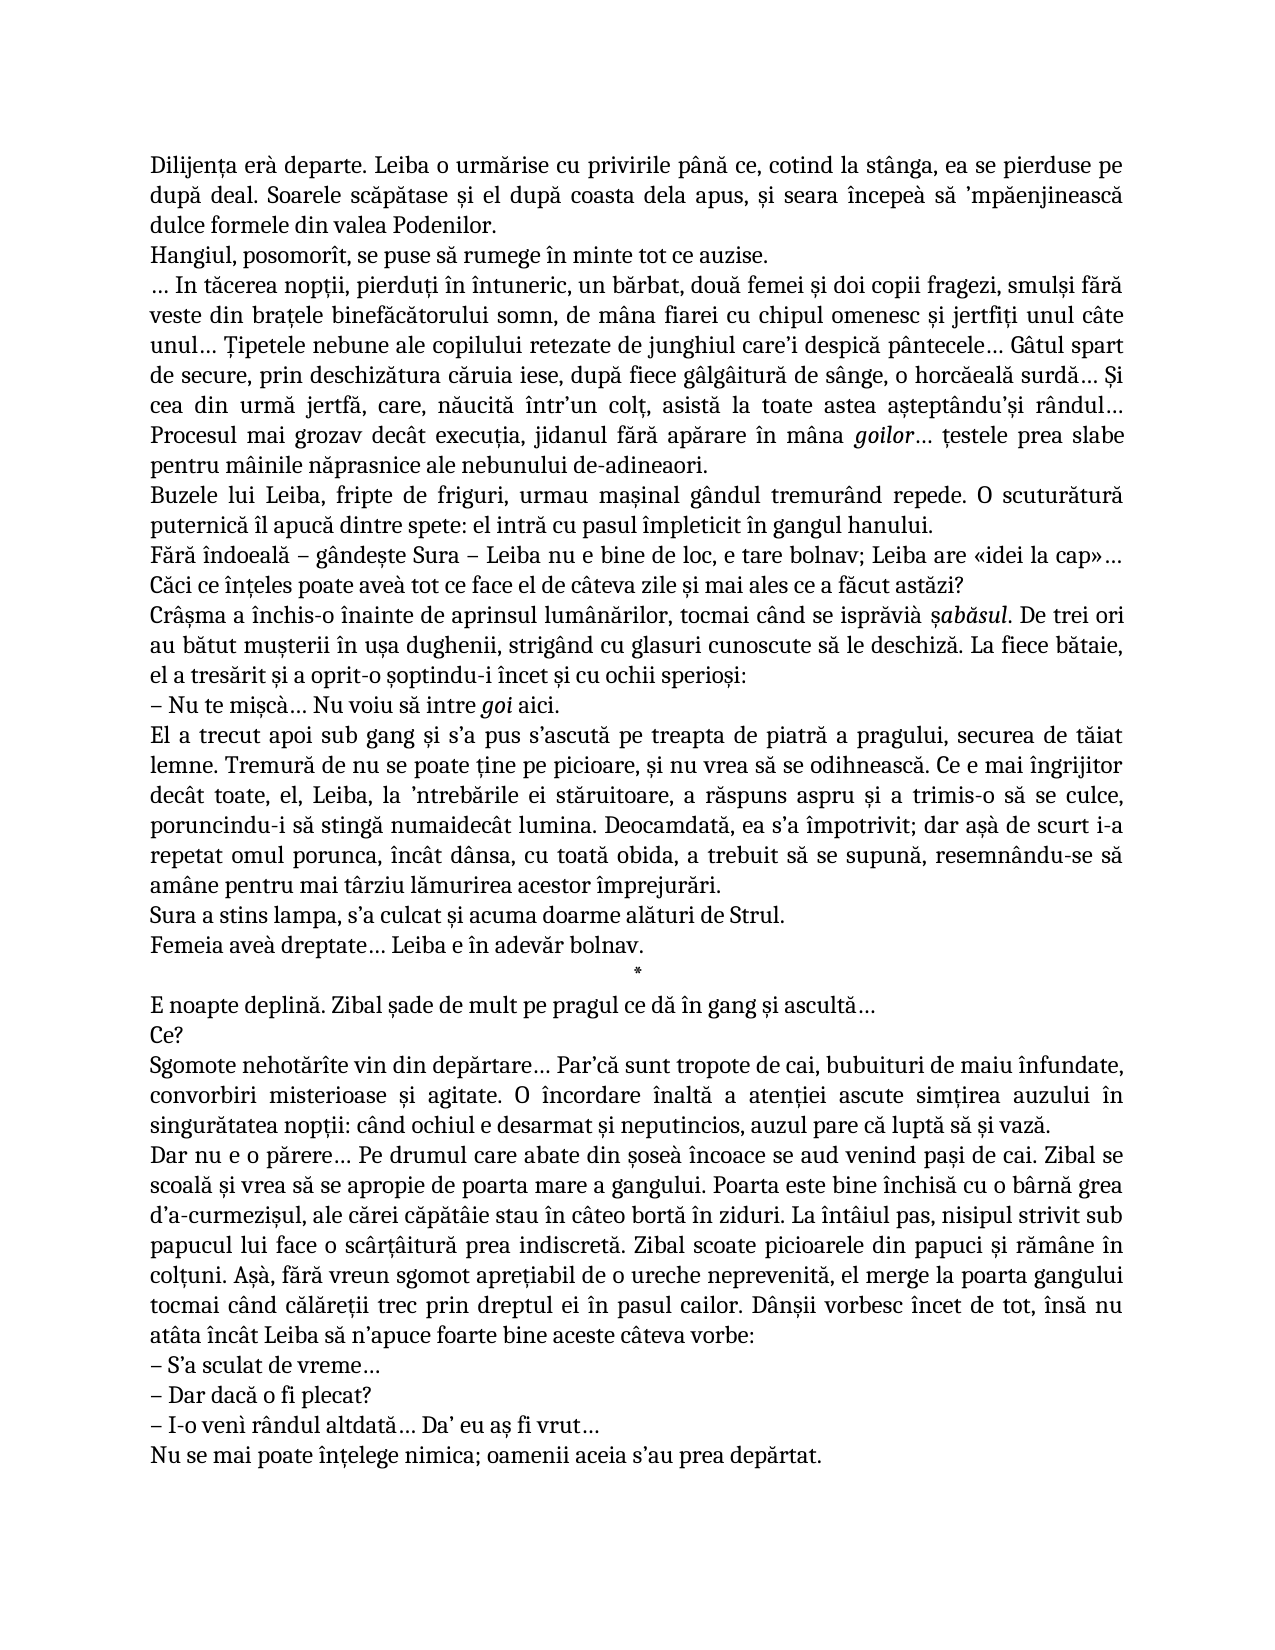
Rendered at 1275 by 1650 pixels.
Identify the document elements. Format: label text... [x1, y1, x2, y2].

text Ce? [150, 1020, 1125, 1050]
text – I-o venì rândul altdată… Da’ eu aș fi vrut… [150, 1410, 1125, 1440]
text * [150, 960, 1125, 990]
text Crâșma a închis-o înainte de aprinsul lumânărilor, tocmai când se isprăvià șabăsul. De trei ori au bătut mușterii în ușa dughenii, strigând cu glasuri cunoscute să le deschiză. La fiece bătaie, el a tresărit și a oprit-o șoptindu-i încet și cu ochii sperioși: [150, 600, 1125, 690]
text Nu se mai poate înțelege nimica; oamenii aceia s’au prea depărtat. [150, 1440, 1125, 1470]
text – S’a sculat de vreme… [150, 1350, 1125, 1380]
text El a trecut apoi sub gang și s’a pus s’ascută pe treapta de piatră a pragului, securea de tăiat lemne. Tremură de nu se poate ține pe picioare, și nu vrea să se odihnească. Ce e mai îngrijitor decât toate, el, Leiba, la ’ntrebările ei stăruitoare, a răspuns aspru și a trimis-o să se culce, poruncindu-i să stingă numaidecât lumina. Deocamdată, ea s’a împotrivit; dar așà de scurt i-a repetat omul porunca, încât dânsa, cu toată obida, a trebuit să se supună, resemnându-se să amâne pentru mai târziu lămurirea acestor împrejurări. [150, 720, 1125, 900]
text – Nu te mișcà… Nu voiu să intre goi aici. [150, 690, 1125, 720]
text E noapte deplină. Zibal șade de mult pe pragul ce dă în gang și ascultă… [150, 990, 1125, 1020]
text Dilijența erà departe. Leiba o urmărise cu privirile până ce, cotind la stânga, ea se pierduse pe după deal. Soarele scăpătase și el după coasta dela apus, și seara începeà să ’mpăenjinească dulce formele din valea Podenilor. [150, 150, 1125, 240]
text Dar nu e o părere… Pe drumul care abate din șoseà încoace se aud venind pași de cai. Zibal se scoală și vrea să se apropie de poarta mare a gangului. Poarta este bine închisă cu o bârnă grea d’a-curmezișul, ale cărei căpătâie stau în câteo bortă în ziduri. La întâiul pas, nisipul strivit sub papucul lui face o scârțâitură prea indiscretă. Zibal scoate picioarele din papuci și rămâne în colțuni. Așà, fără vreun sgomot aprețiabil de o ureche neprevenită, el merge la poarta gangului tocmai când călăreții trec prin dreptul ei în pasul cailor. Dânșii vorbesc încet de tot, însă nu atâta încât Leiba să n’apuce foarte bine aceste câteva vorbe: [150, 1140, 1125, 1350]
text Sgomote nehotărîte vin din depărtare… Par’că sunt tropote de cai, bubuituri de maiu înfundate, convorbiri misterioase și agitate. O încordare înaltă a atenției ascute simțirea auzului în singurătatea nopții: când ochiul e desarmat și neputincios, auzul pare că luptă să și vază. [150, 1050, 1125, 1140]
text … In tăcerea nopții, pierduți în întuneric, un bărbat, două femei și doi copii fragezi, smulși fără veste din brațele binefăcătorului somn, de mâna fiarei cu chipul omenesc și jertfiți unul câte unul… Țipetele nebune ale copilului retezate de junghiul care’i despică pântecele… Gâtul spart de secure, prin deschizătura căruia iese, după fiece gâlgâitură de sânge, o horcăeală surdă… Și cea din urmă jertfă, care, năucită într’un colț, asistă la toate astea așteptându’și rândul… Procesul mai grozav decât execuția, jidanul fără apărare în mâna goilor… țestele prea slabe pentru mâinile năprasnice ale nebunului de-adineaori. [150, 270, 1125, 480]
text Buzele lui Leiba, fripte de friguri, urmau mașinal gândul tremurând repede. O scuturătură puternică îl apucă dintre spete: el intră cu pasul împleticit în gangul hanului. [150, 480, 1125, 540]
text Fără îndoeală – gândește Sura – Leiba nu e bine de loc, e tare bolnav; Leiba are «idei la cap»… Căci ce înțeles poate aveà tot ce face el de câteva zile și mai ales ce a făcut astăzi? [150, 540, 1125, 600]
text Hangiul, posomorît, se puse să rumege în minte tot ce auzise. [150, 240, 1125, 270]
text Femeia aveà dreptate… Leiba e în adevăr bolnav. [150, 930, 1125, 960]
text Sura a stins lampa, s’a culcat și acuma doarme alături de Strul. [150, 900, 1125, 930]
text – Dar dacă o fi plecat? [150, 1380, 1125, 1410]
